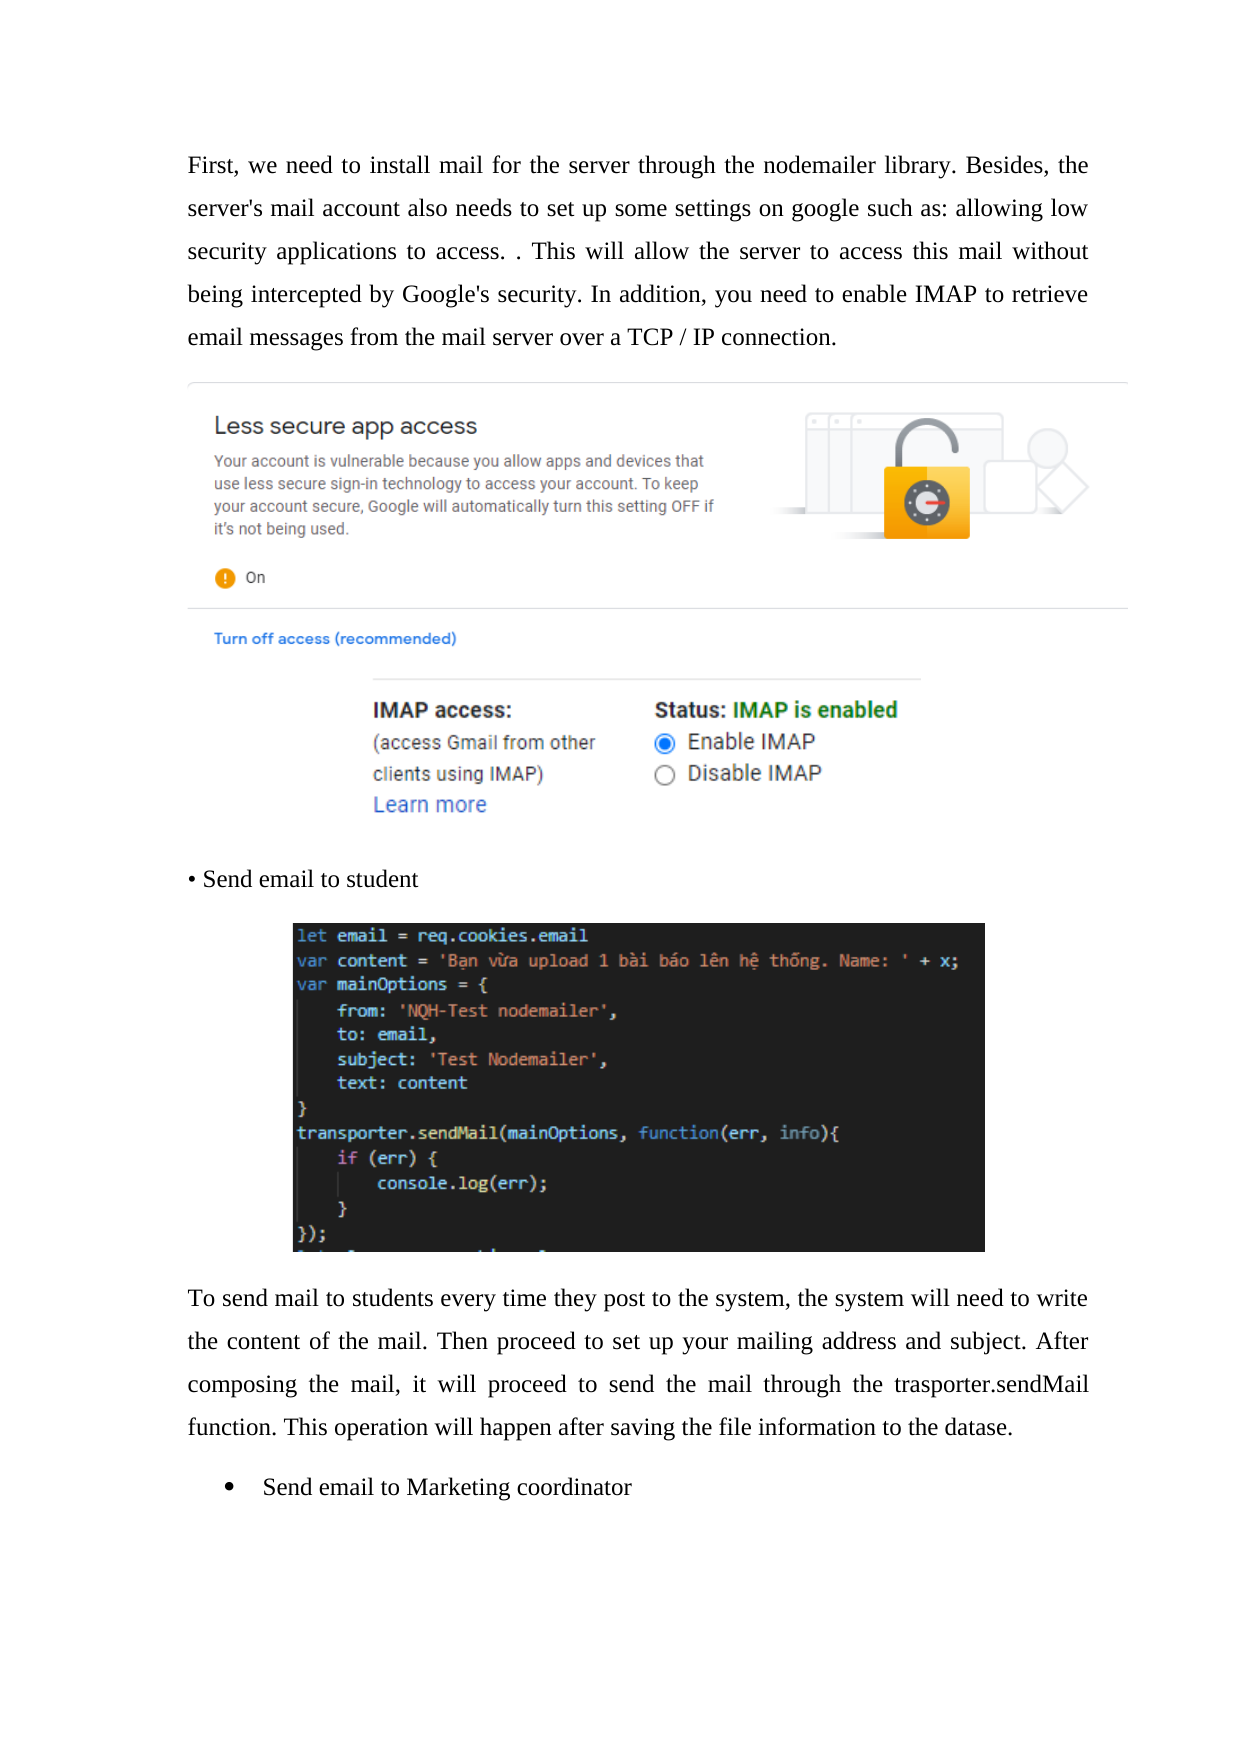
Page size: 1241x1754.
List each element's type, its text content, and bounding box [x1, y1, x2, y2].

picture [187, 382, 1128, 661]
picture [356, 675, 921, 833]
text First, we need to install mail for the server through the nodemailer library. Besides, the server's mail account also needs to set up some settings on google such as: allowing low security applications to access. . This will allow the server to access this mail without being intercepted by Google's security. In addition, you need to enable IMAP to retrieve email messages from the mail server over a TCP / IP connection. [187, 150, 1090, 351]
text • Send email to student [187, 864, 1090, 892]
picture [292, 923, 985, 1252]
text To send mail to students every time they post to the system, the system will need to write the content of the mail. Then proceed to set up your mailing address and subject. After composing the mail, it will proceed to send the mail through the trasporter.sendMail function. This operation will happen after saving the file information to the datase. [187, 1283, 1090, 1441]
list Send email to Marketing coordinator [225, 1472, 1090, 1501]
